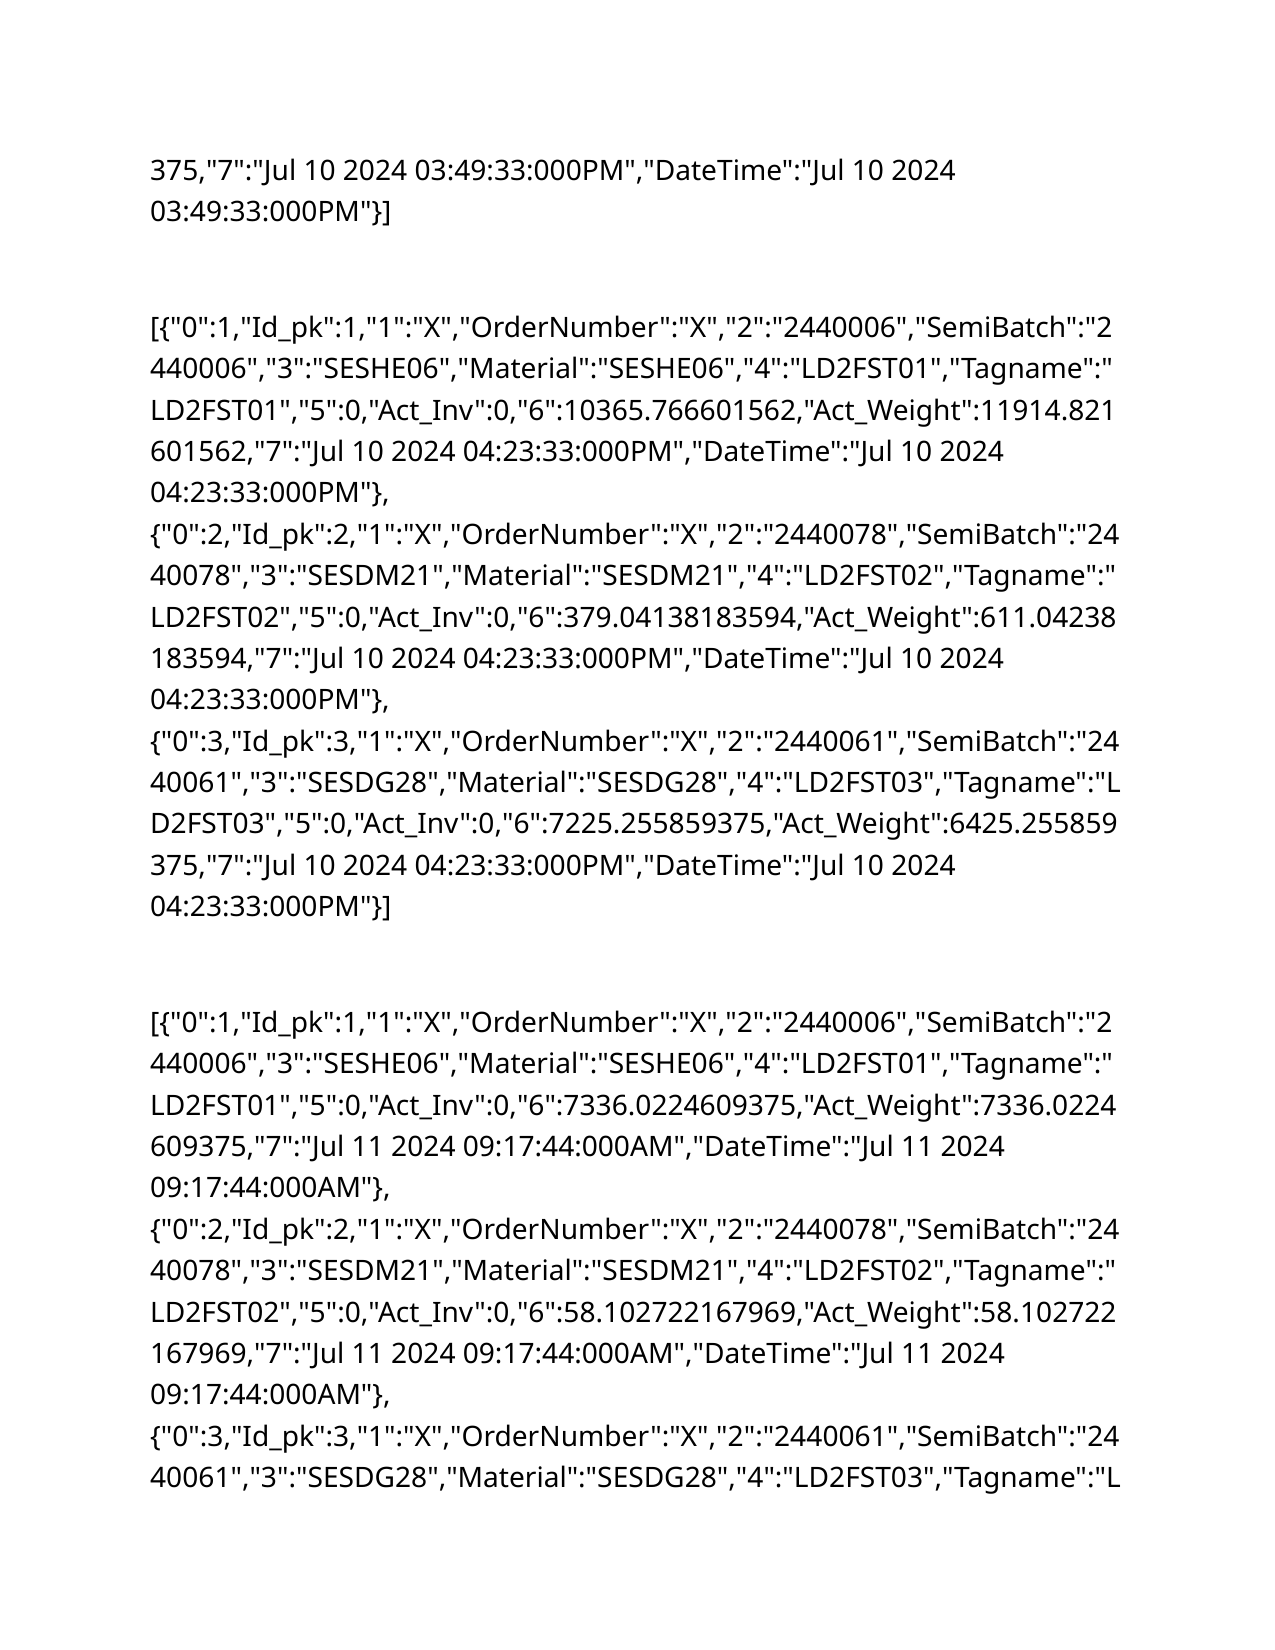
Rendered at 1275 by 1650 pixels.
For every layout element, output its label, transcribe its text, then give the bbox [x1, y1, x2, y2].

text [{"0":1,"Id_pk":1,"1":"X","OrderNumber":"X","2":"2440006","SemiBatch":"2440006","3":"SESHE06","Material":"SESHE06","4":"LD2FST01","Tagname":"LD2FST01","5":0,"Act_Inv":0,"6":10365.766601562,"Act_Weight":11914.821601562,"7":"Jul 10 2024 04:23:33:000PM","DateTime":"Jul 10 2024 04:23:33:000PM"},{"0":2,"Id_pk":2,"1":"X","OrderNumber":"X","2":"2440078","SemiBatch":"2440078","3":"SESDM21","Material":"SESDM21","4":"LD2FST02","Tagname":"LD2FST02","5":0,"Act_Inv":0,"6":379.04138183594,"Act_Weight":611.04238183594,"7":"Jul 10 2024 04:23:33:000PM","DateTime":"Jul 10 2024 04:23:33:000PM"},{"0":3,"Id_pk":3,"1":"X","OrderNumber":"X","2":"2440061","SemiBatch":"2440061","3":"SESDG28","Material":"SESDG28","4":"LD2FST03","Tagname":"LD2FST03","5":0,"Act_Inv":0,"6":7225.255859375,"Act_Weight":6425.255859375,"7":"Jul 10 2024 04:23:33:000PM","DateTime":"Jul 10 2024 04:23:33:000PM"}] [150, 307, 1125, 925]
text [150, 1002, 1125, 1496]
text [150, 150, 1125, 230]
